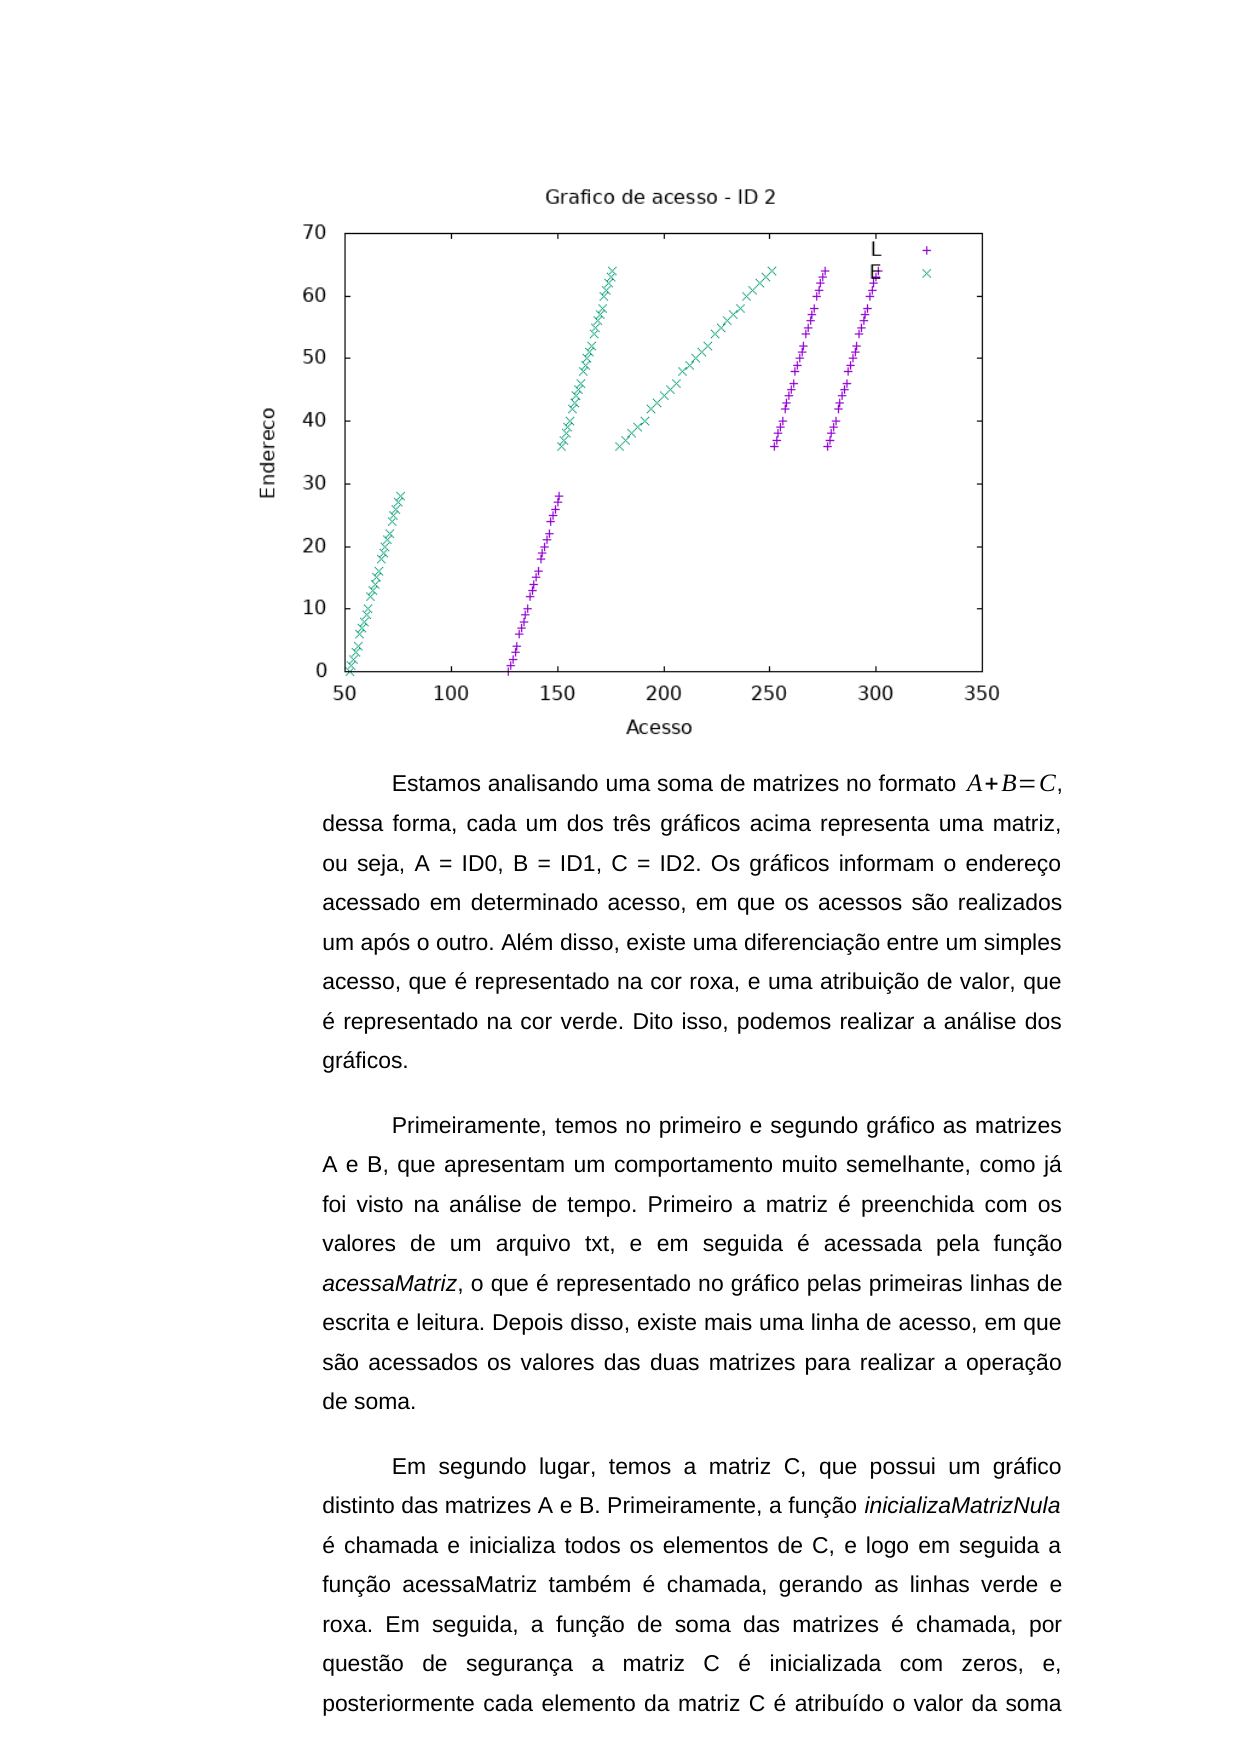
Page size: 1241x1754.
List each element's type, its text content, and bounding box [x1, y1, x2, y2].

subtitle Primeiramente, temos no primeiro e segundo gráfico as matrizes A e B, que apresentam um comportamento muito semelhante, como já foi visto na análise de tempo. Primeiro a matriz é preenchida com os valores de um arquivo txt, e em seguida é acessada pela função acessaMatriz, o que é representado no gráfico pelas primeiras linhas de escrita e leitura. Depois disso, existe mais uma linha de acesso, em que são acessados os valores das duas matrizes para realizar a operação de soma. [322, 1112, 1063, 1414]
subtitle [322, 1453, 1063, 1716]
picture [249, 164, 1023, 745]
subtitle Estamos analisando uma soma de matrizes no formato , dessa forma, cada um dos três gráficos acima representa uma matriz, ou seja, A = ID0, B = ID1, C = ID2. Os gráficos informam o endereço acessado em determinado acesso, em que os acessos são realizados um após o outro. Além disso, existe uma diferenciação entre um simples acesso, que é representado na cor roxa, e uma atribuição de valor, que é representado na cor verde. Dito isso, podemos realizar a análise dos gráficos. [322, 769, 1063, 1073]
